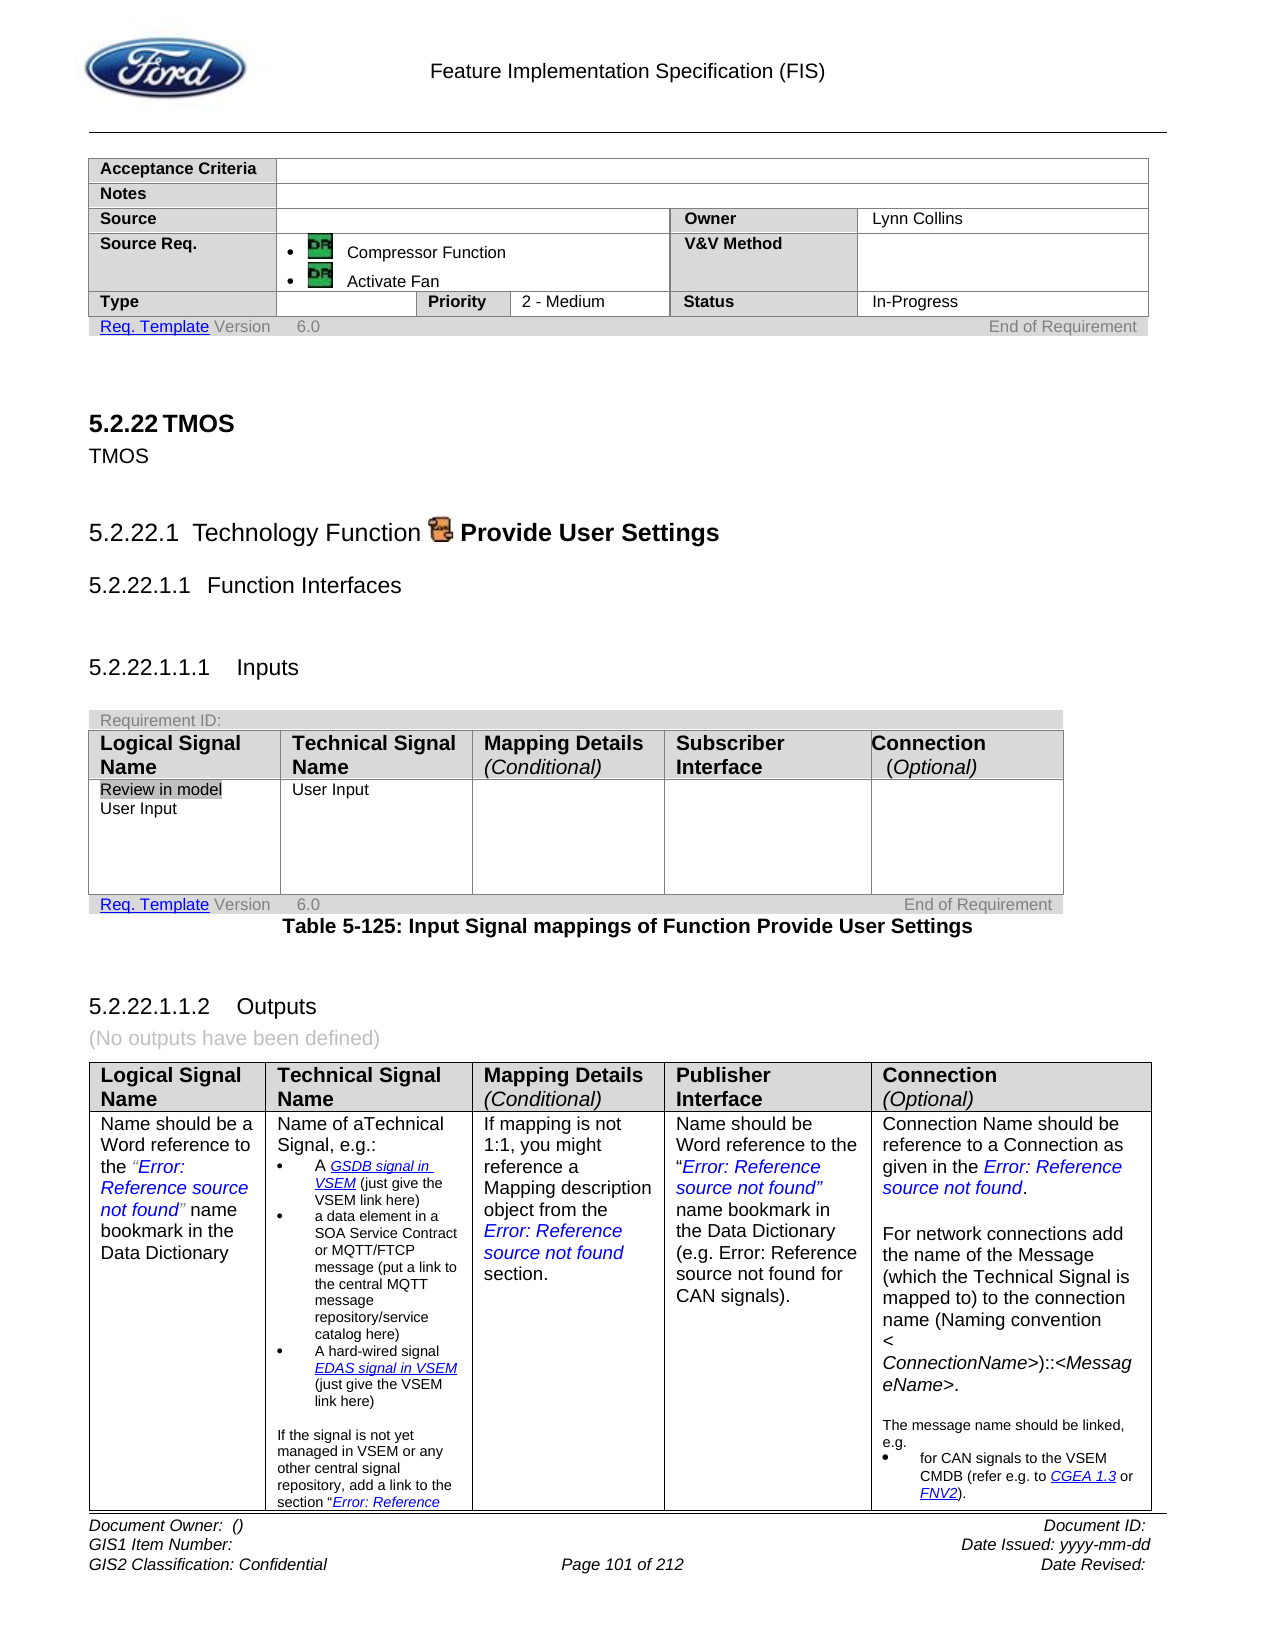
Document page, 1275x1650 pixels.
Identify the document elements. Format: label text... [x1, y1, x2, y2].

subtitle TMOS [89, 409, 1167, 438]
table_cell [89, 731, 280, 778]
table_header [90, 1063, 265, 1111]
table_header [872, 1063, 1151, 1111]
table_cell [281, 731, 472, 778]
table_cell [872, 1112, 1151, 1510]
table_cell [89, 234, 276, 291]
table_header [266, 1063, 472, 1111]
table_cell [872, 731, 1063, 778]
subtitle Technology Function Provide User Settings [89, 517, 1167, 547]
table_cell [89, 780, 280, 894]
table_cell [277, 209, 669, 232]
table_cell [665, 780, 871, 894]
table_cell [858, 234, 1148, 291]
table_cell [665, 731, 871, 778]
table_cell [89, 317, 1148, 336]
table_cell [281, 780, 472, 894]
picture [307, 262, 333, 288]
subtitle Outputs [89, 993, 1167, 1019]
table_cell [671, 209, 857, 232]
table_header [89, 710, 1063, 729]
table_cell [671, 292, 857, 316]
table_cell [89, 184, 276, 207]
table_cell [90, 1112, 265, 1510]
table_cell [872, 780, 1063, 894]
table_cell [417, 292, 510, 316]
picture [428, 516, 454, 542]
picture [307, 233, 333, 259]
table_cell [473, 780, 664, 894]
text (No outputs have been defined) [89, 1026, 1167, 1050]
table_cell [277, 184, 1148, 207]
picture [65, 18, 266, 119]
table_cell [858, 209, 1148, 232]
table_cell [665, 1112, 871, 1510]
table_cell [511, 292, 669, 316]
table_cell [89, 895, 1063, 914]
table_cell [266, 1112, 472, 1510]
subtitle Inputs [89, 654, 1167, 680]
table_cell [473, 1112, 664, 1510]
text Table 5-2: Input Signal mappings of Function Provide User Settings [89, 914, 1167, 938]
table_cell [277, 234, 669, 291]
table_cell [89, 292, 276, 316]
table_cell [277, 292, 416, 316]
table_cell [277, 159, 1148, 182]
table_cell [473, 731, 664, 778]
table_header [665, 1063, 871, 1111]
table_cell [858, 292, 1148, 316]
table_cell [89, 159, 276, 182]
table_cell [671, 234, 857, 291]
text TMOS [89, 444, 1167, 468]
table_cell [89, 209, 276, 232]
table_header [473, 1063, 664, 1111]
subtitle Function Interfaces [89, 572, 1167, 598]
